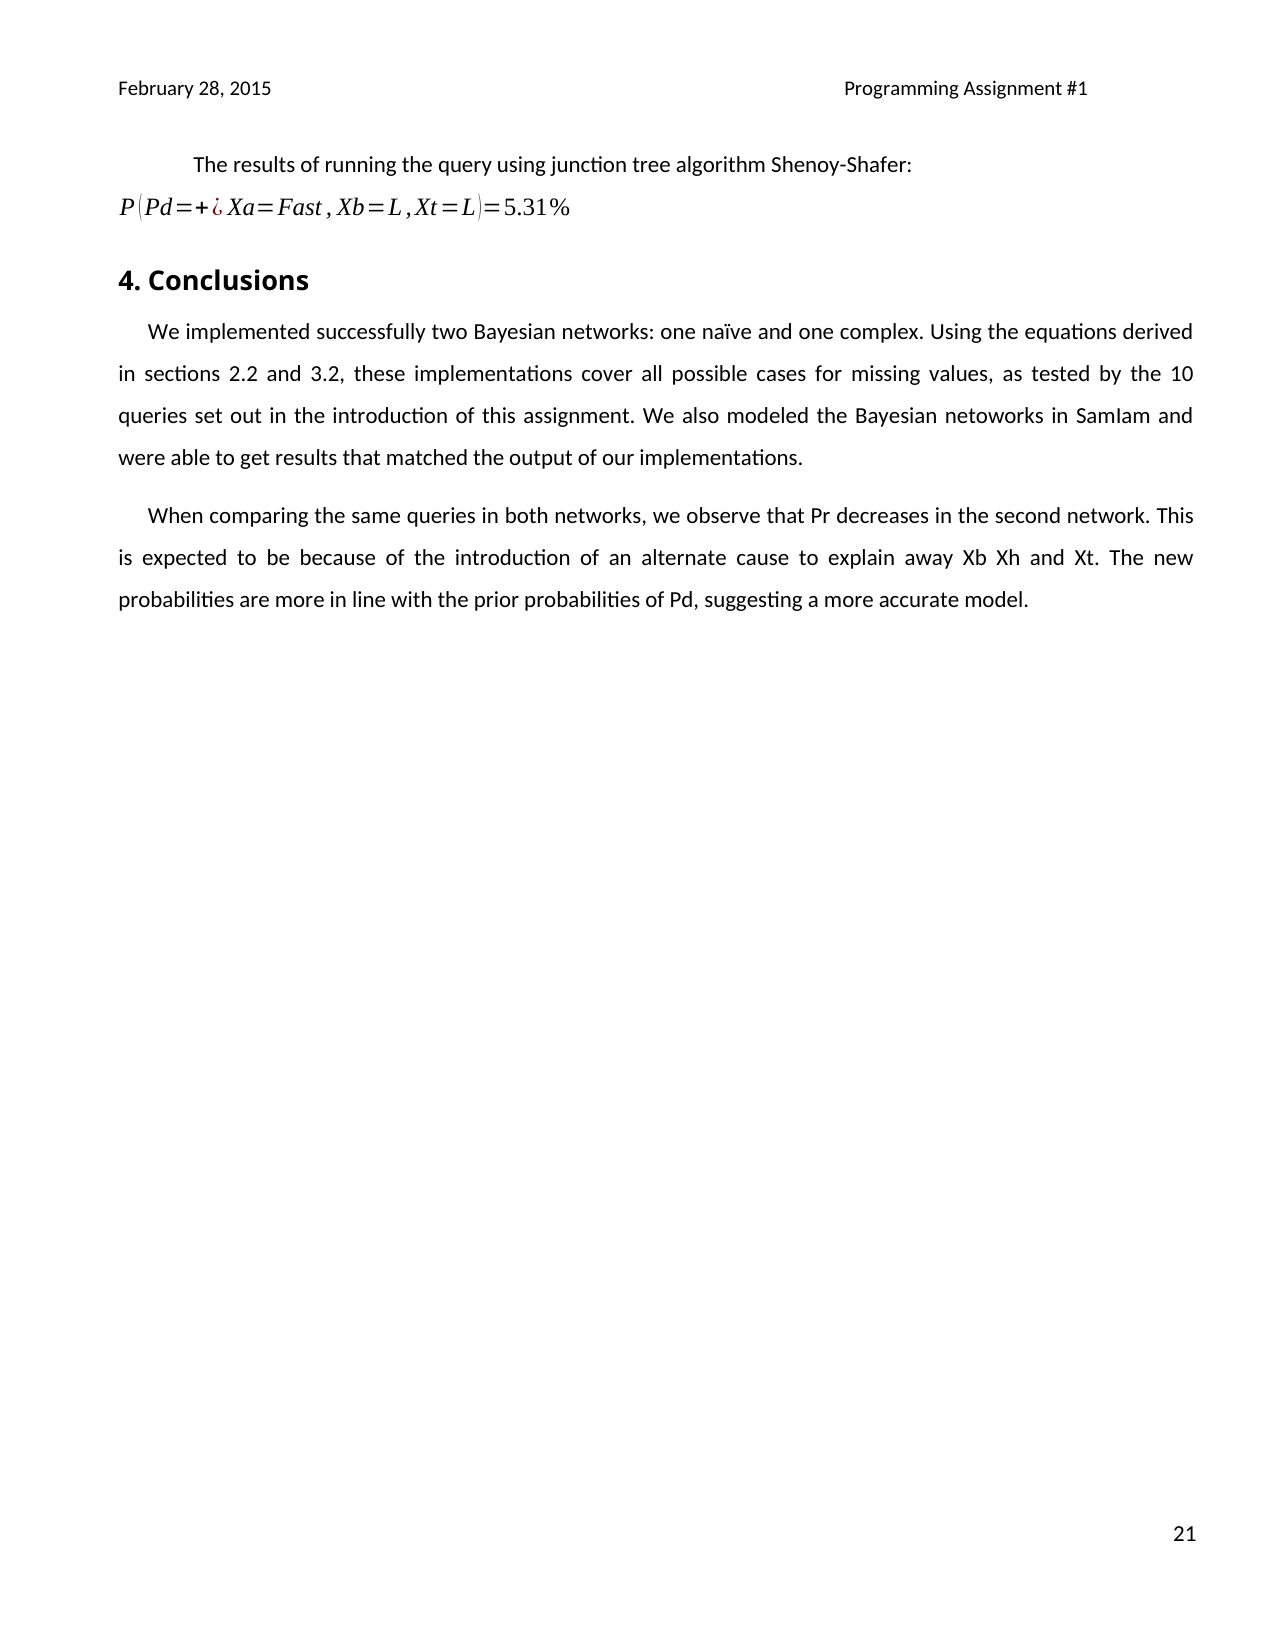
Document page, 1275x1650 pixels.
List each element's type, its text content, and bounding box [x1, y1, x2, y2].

text We implemented successfully two Bayesian networks: one naïve and one complex. Using the equations derived in sections 2.2 and 3.2, these implementations cover all possible cases for missing values, as tested by the 10 queries set out in the introduction of this assignment. We also modeled the Bayesian netoworks in SamIam and were able to get results that matched the output of our implementations. [118, 317, 1196, 471]
text The results of running the query using junction tree algorithm Shenoy-Shafer: [118, 150, 1196, 223]
text When comparing the same queries in both networks, we observe that Pr decreases in the second network. This is expected to be because of the introduction of an alternate cause to explain away Xb Xh and Xt. The new probabilities are more in line with the prior probabilities of Pd, suggesting a more accurate model. [118, 501, 1196, 613]
subtitle Conclusions [118, 262, 1196, 298]
